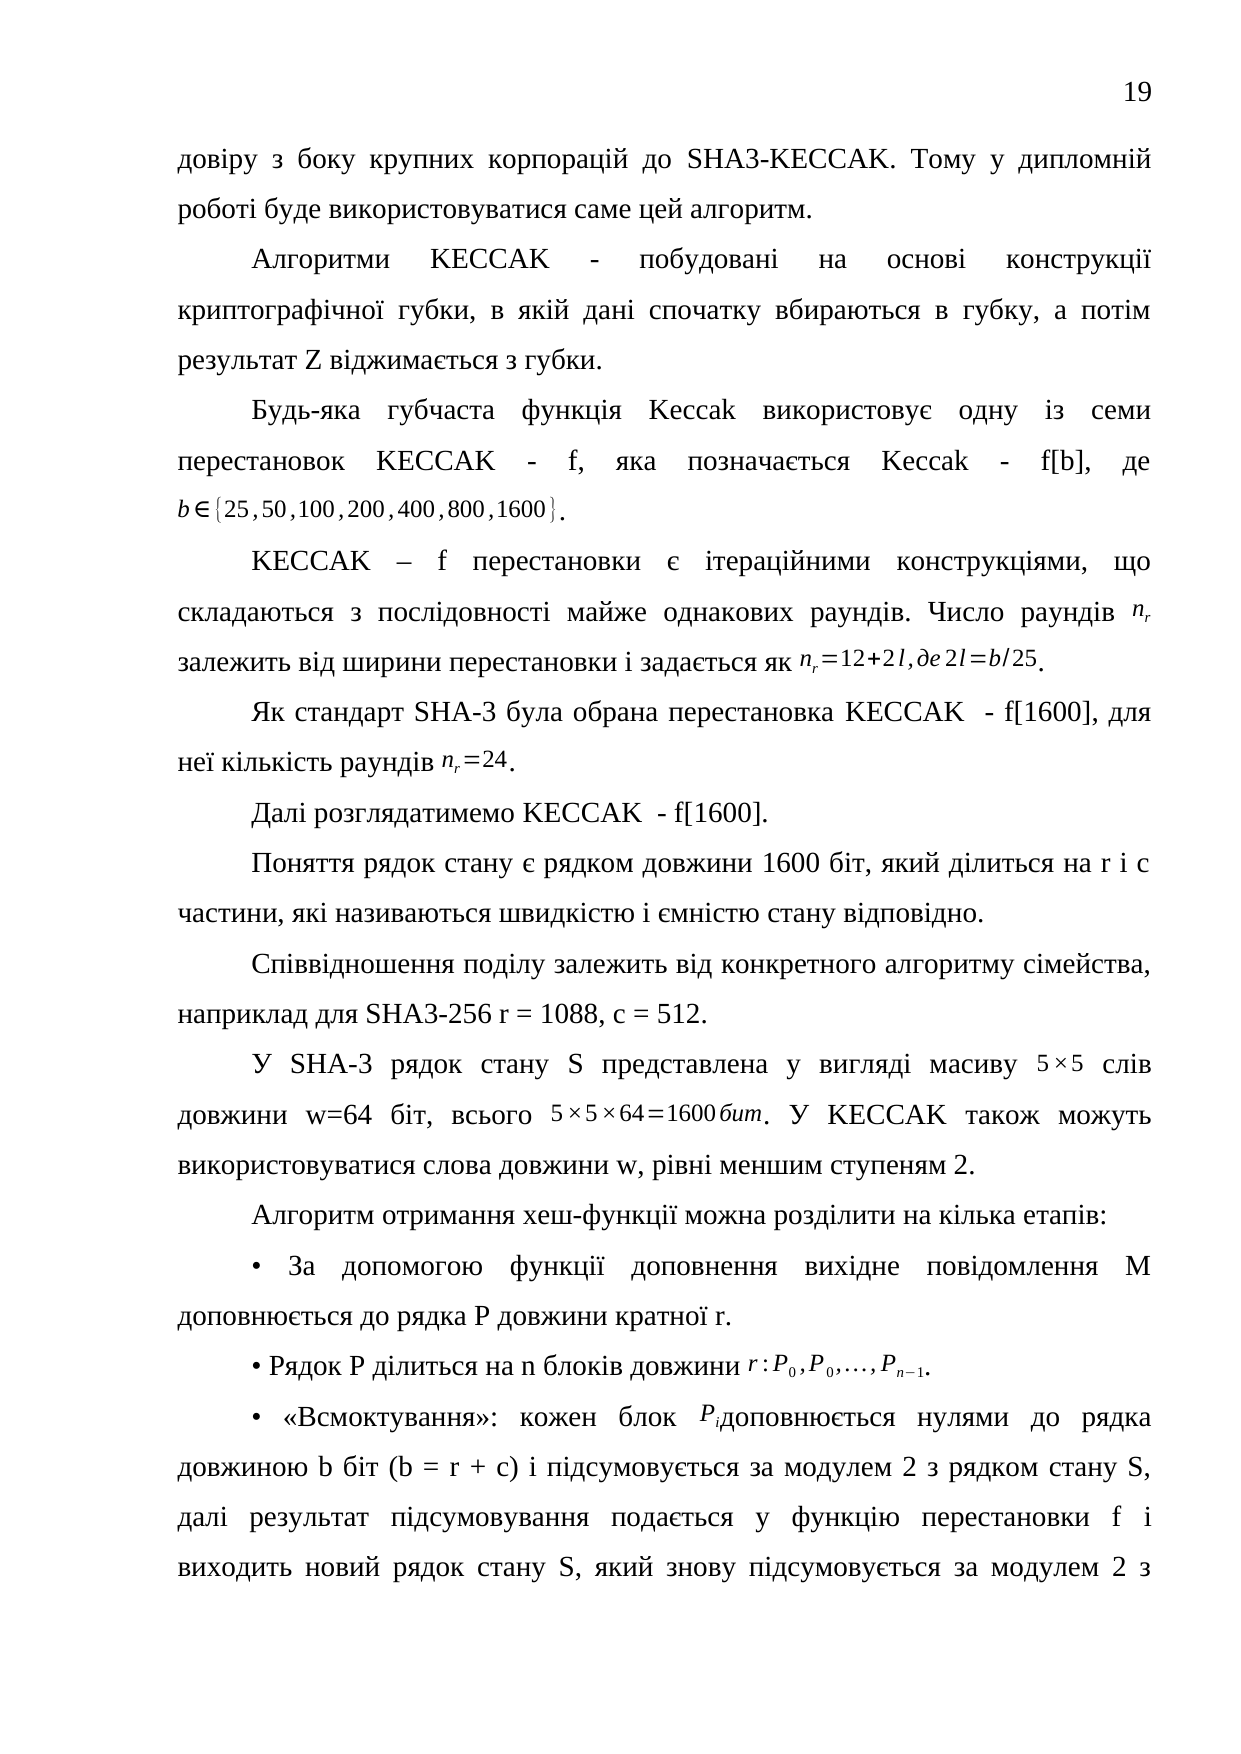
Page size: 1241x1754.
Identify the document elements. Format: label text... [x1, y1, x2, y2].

text Алгоритми KECCAK - побудовані на основі конструкції криптографічної губки, в якій дані спочатку вбираються в губку, а потім результат Z віджимається з губки. [177, 241, 1152, 376]
text Як стандарт SHA-3 була обрана перестановка KECCAK - f[1600], для неї кількість раундів . [177, 694, 1152, 778]
text Будь-яка губчаста функція Keccak використовує одну із семи перестановок KECCAK - f, яка позначається Keccak - f[b], де . [177, 392, 1152, 527]
text Поняття рядок стану є рядком довжини 1600 біт, який ділиться на r і c частини, які називаються швидкістю і ємністю стану відповідно. [177, 845, 1152, 929]
text • Рядок P ділиться на n блоків довжини . [177, 1348, 1152, 1382]
text Алгоритм отримання хеш-функції можна розділити на кілька етапів: [177, 1197, 1152, 1231]
text У SHA-3 рядок стану S представлена у вигляді масиву слів довжини w=64 біт, всього . У KECCAK також можуть використовуватися слова довжини w, рівні меншим ступеням 2. [177, 1046, 1152, 1181]
text KECCAK – f перестановки є ітераційними конструкціями, що складаються з послідовності майже однакових раундів. Число раундів залежить від ширини перестановки і задається як . [177, 543, 1152, 677]
text • За допомогою функції доповнення вихідне повідомлення M доповнюється до рядка P довжини кратної r. [177, 1248, 1152, 1332]
text Далі розглядатимемо KECCAK - f[1600]. [177, 795, 1152, 828]
text Співвідношення поділу залежить від конкретного алгоритму сімейства, наприклад для SHA3-256 r = 1088, c = 512. [177, 946, 1152, 1030]
